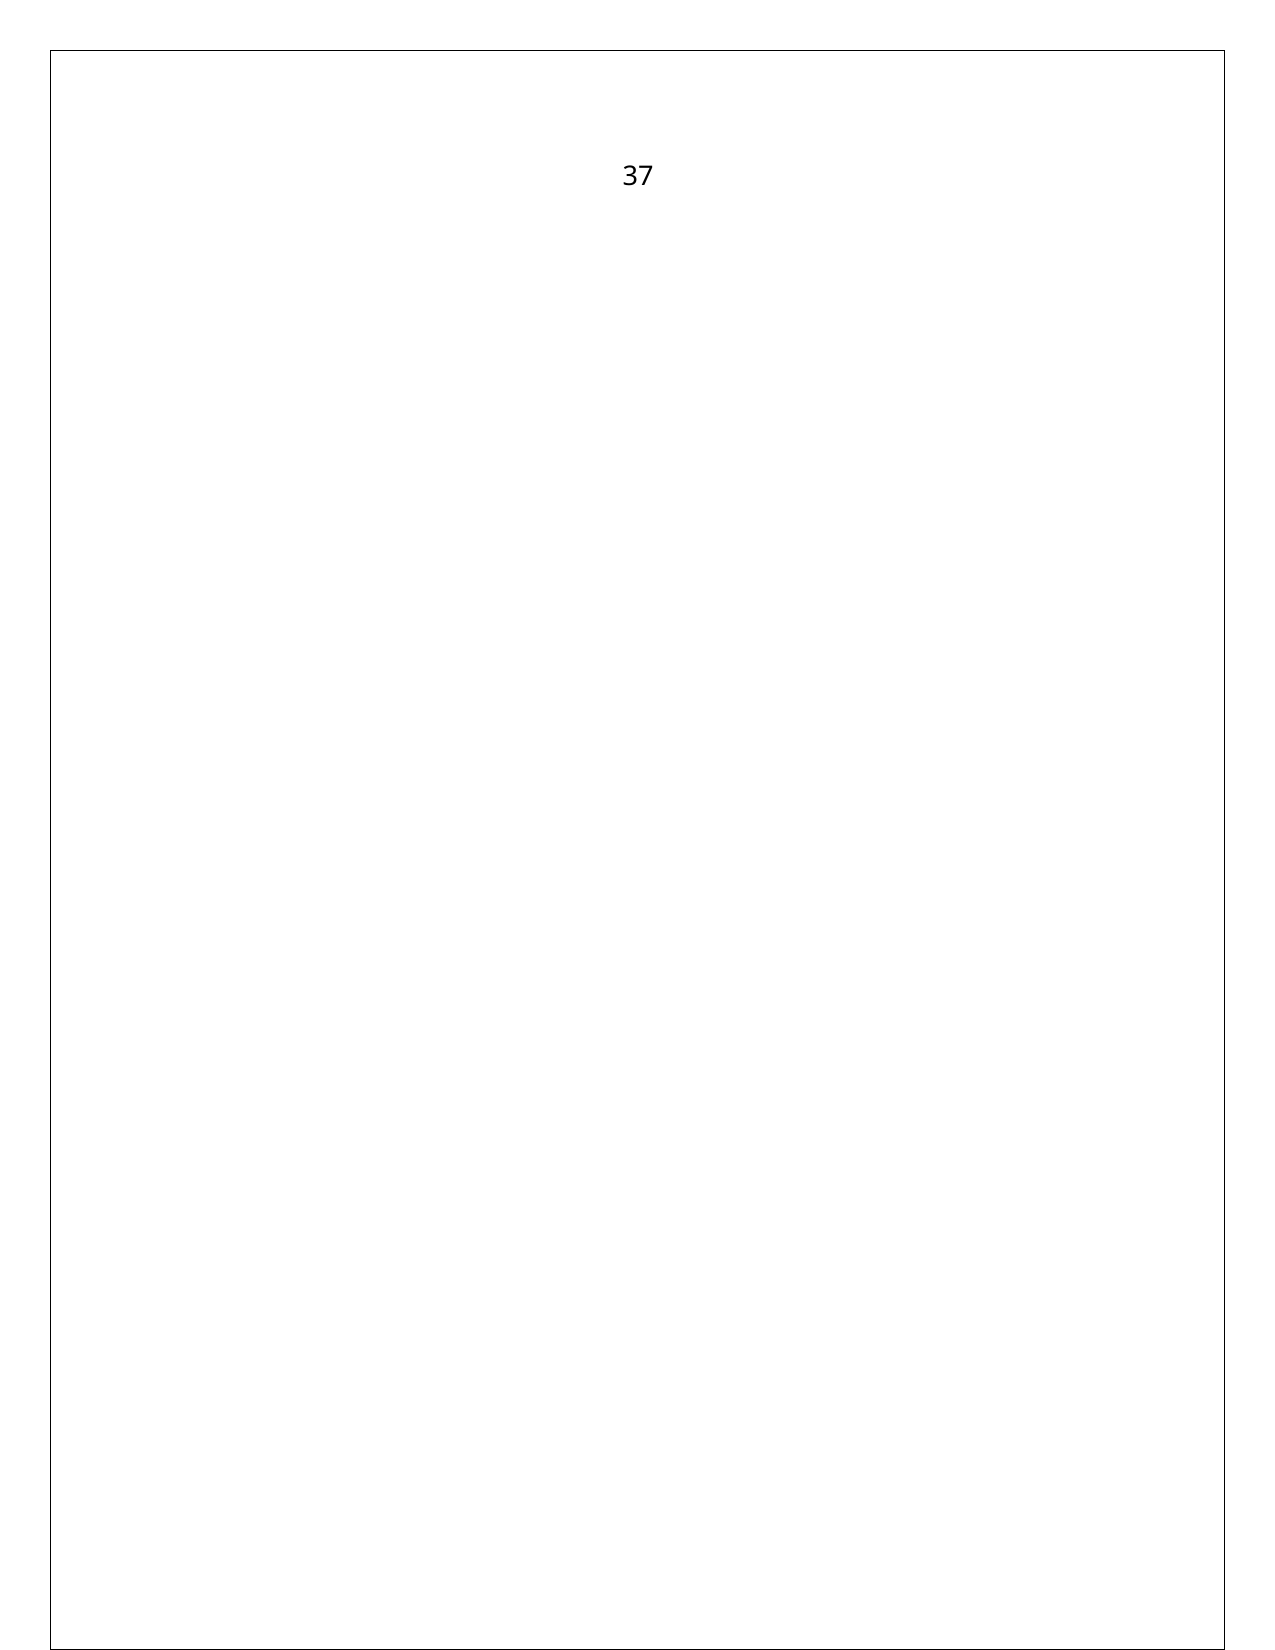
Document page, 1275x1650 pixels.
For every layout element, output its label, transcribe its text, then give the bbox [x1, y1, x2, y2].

text 37 [371, 156, 905, 193]
